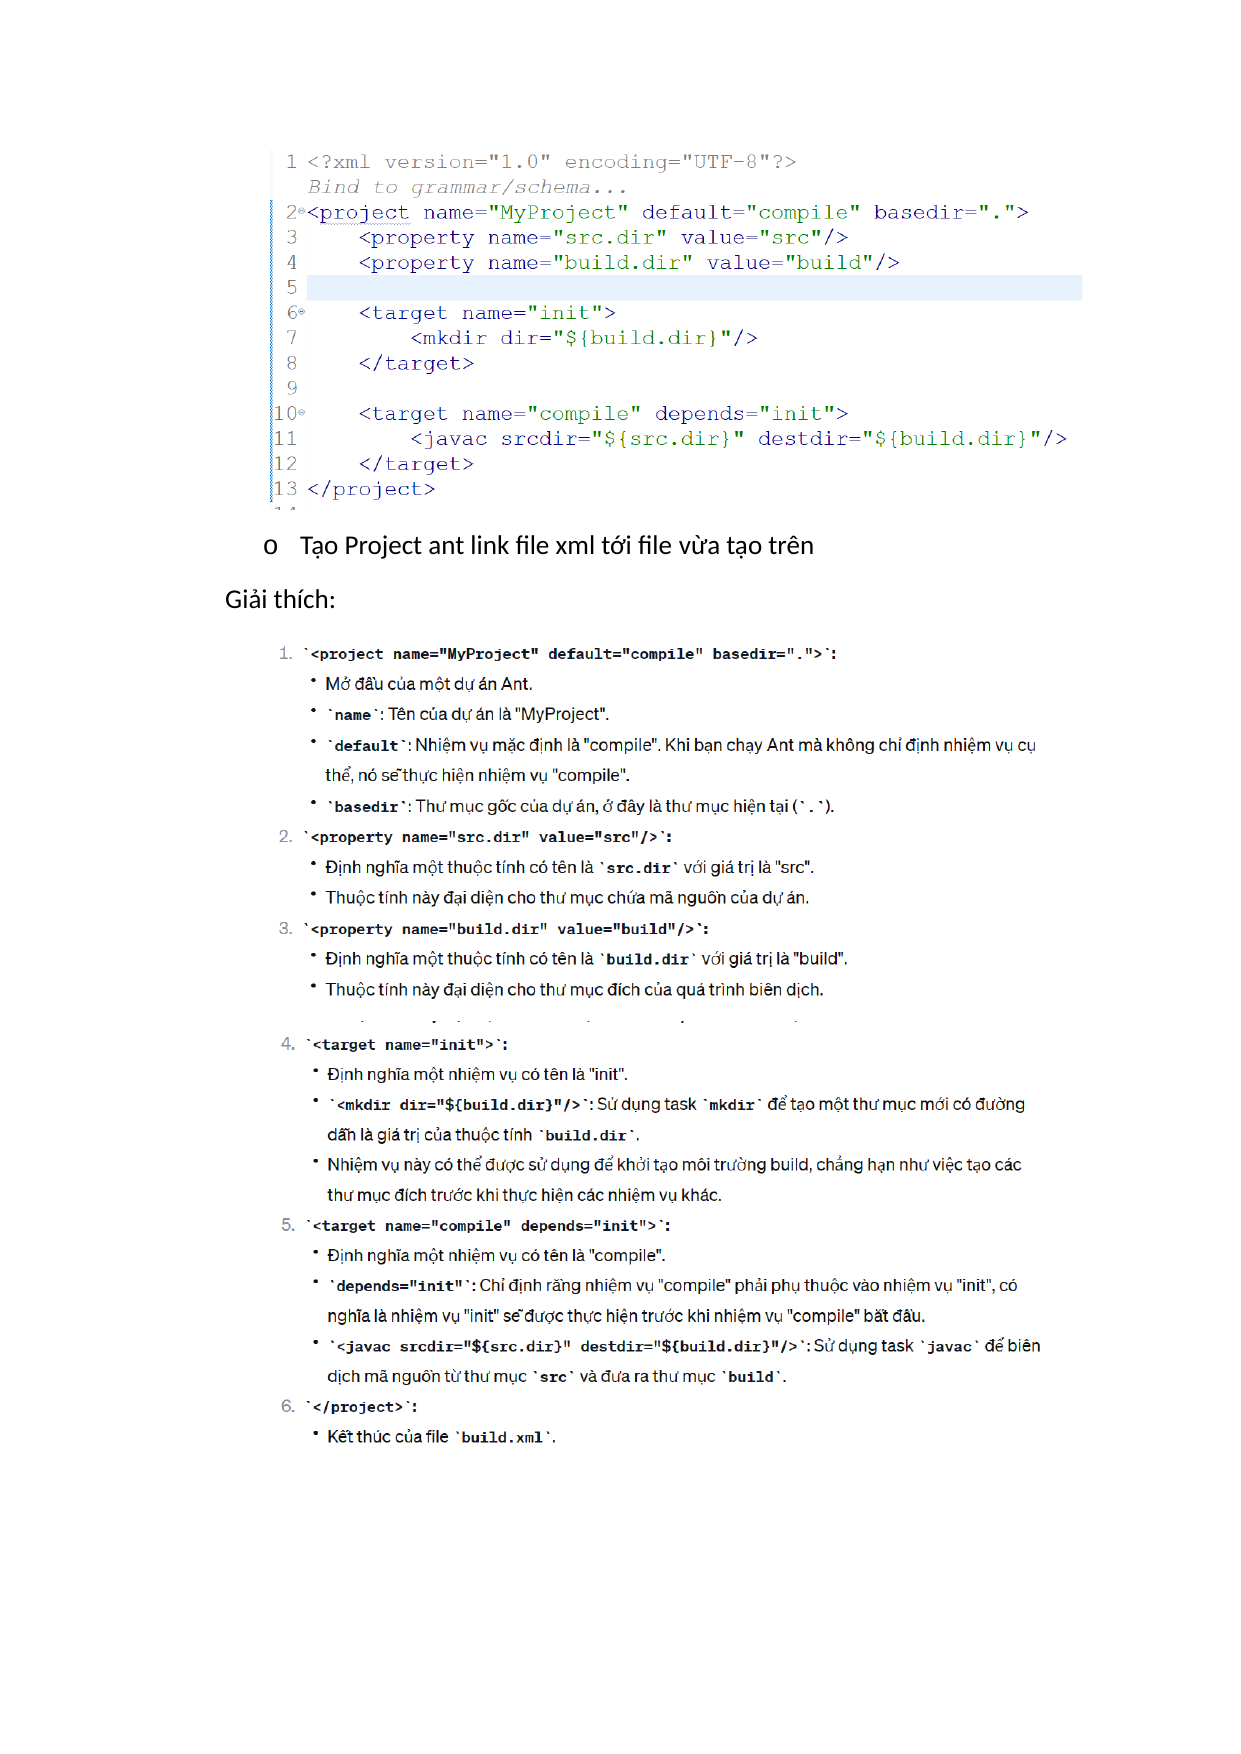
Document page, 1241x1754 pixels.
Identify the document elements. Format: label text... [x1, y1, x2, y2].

list Tạo Project ant link file xml tới file vừa tạo trên [262, 528, 1090, 563]
text Giải thích: [150, 582, 1090, 615]
picture [263, 1021, 1052, 1450]
picture [269, 634, 1046, 1003]
picture [270, 150, 1083, 510]
